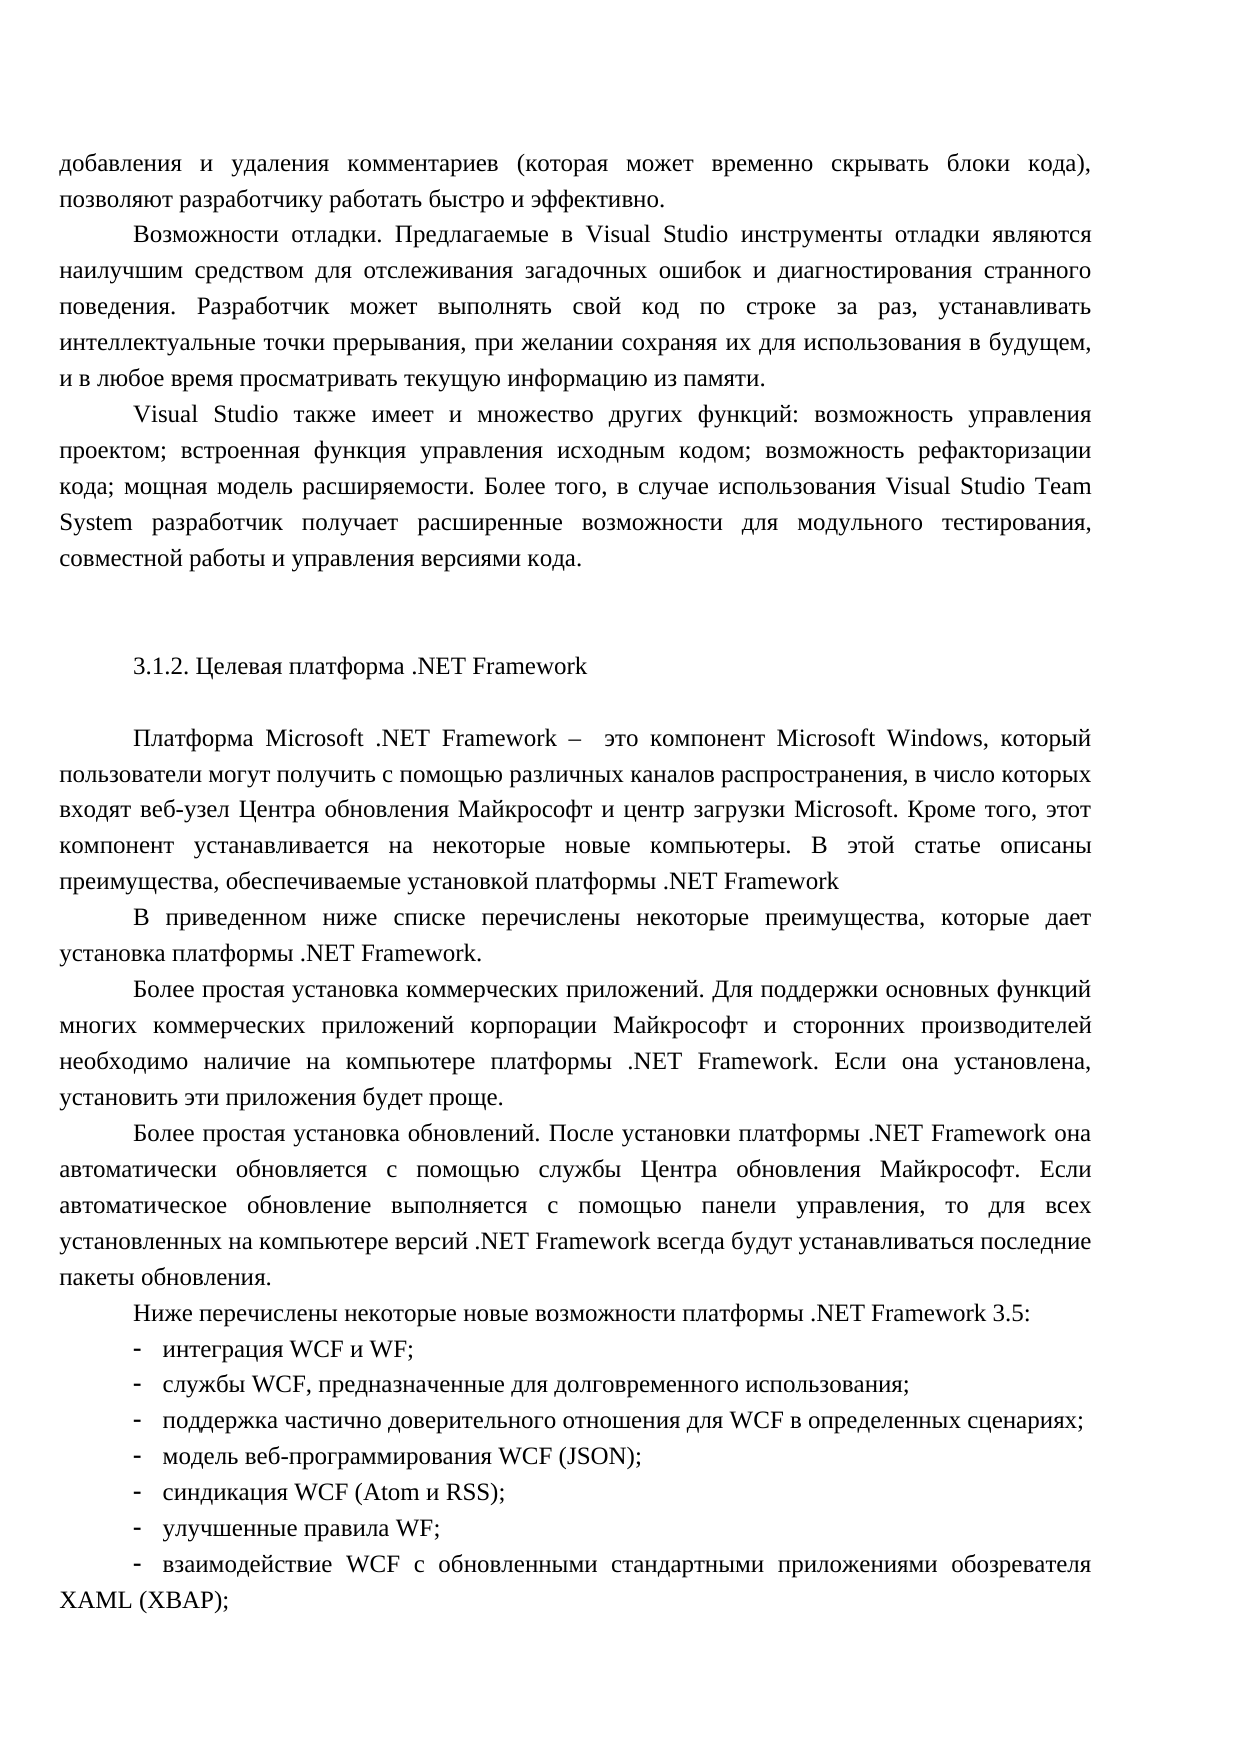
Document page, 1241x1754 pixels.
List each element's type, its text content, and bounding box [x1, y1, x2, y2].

text Возможности отладки. Предлагаемые в Visual Studio инструменты отладки являются наилучшим средством для отслеживания загадочных ошибок и диагностирования странного поведения. Разработчик может выполнять свой код по строке за раз, устанавливать интеллектуальные точки прерывания, при желании сохраняя их для использования в будущем, и в любое время просматривать текущую информацию из памяти. [59, 219, 1092, 392]
text В приведенном ниже списке перечислены некоторые преимущества, которые дает установка платформы .NET Framework. [59, 902, 1092, 967]
list синдикация WCF (Atom и RSS); [59, 1477, 1092, 1506]
list взаимодействие WCF с обновленными стандартными приложениями обозревателя XAML (XBAP); [59, 1549, 1092, 1614]
text Платформа Microsoft .NET Framework – это компонент Microsoft Windows, который пользователи могут получить с помощью различных каналов распространения, в число которых входят веб-узел Центра обновления Майкрософт и центр загрузки Microsoft. Кроме того, этот компонент устанавливается на некоторые новые компьютеры. В этой статье описаны преимущества, обеспечиваемые установкой платформы .NET Framework [59, 723, 1092, 895]
list поддержка частично доверительного отношения для WCF в определенных сценариях; [59, 1406, 1092, 1434]
list улучшенные правила WF; [59, 1513, 1092, 1542]
subtitle Целевая платформа .NET Framework [59, 651, 1092, 679]
text Более простая установка обновлений. После установки платформы .NET Framework она автоматически обновляется с помощью службы Центра обновления Майкрософт. Если автоматическое обновление выполняется с помощью панели управления, то для всех установленных на компьютере версий .NET Framework всегда будут устанавливаться последние пакеты обновления. [59, 1118, 1092, 1291]
text Visual Studio также имеет и множество других функций: возможность управления проектом; встроенная функция управления исходным кодом; возможность рефакторизации кода; мощная модель расширяемости. Более того, в случае использования Visual Studio Team System разработчик получает расширенные возможности для модульного тестирования, совместной работы и управления версиями кода. [59, 399, 1092, 572]
list службы WCF, предназначенные для долговременного использования; [59, 1369, 1092, 1398]
list модель веб-программирования WCF (JSON); [59, 1441, 1092, 1470]
text Более простая установка коммерческих приложений. Для поддержки основных функций многих коммерческих приложений корпорации Майкрософт и сторонних производителей необходимо наличие на компьютере платформы .NET Framework. Если она установлена, установить эти приложения будет проще. [59, 974, 1092, 1111]
list интеграция WCF и WF; [59, 1334, 1092, 1362]
text Ниже перечислены некоторые новые возможности платформы .NET Framework 3.5: [59, 1298, 1092, 1326]
